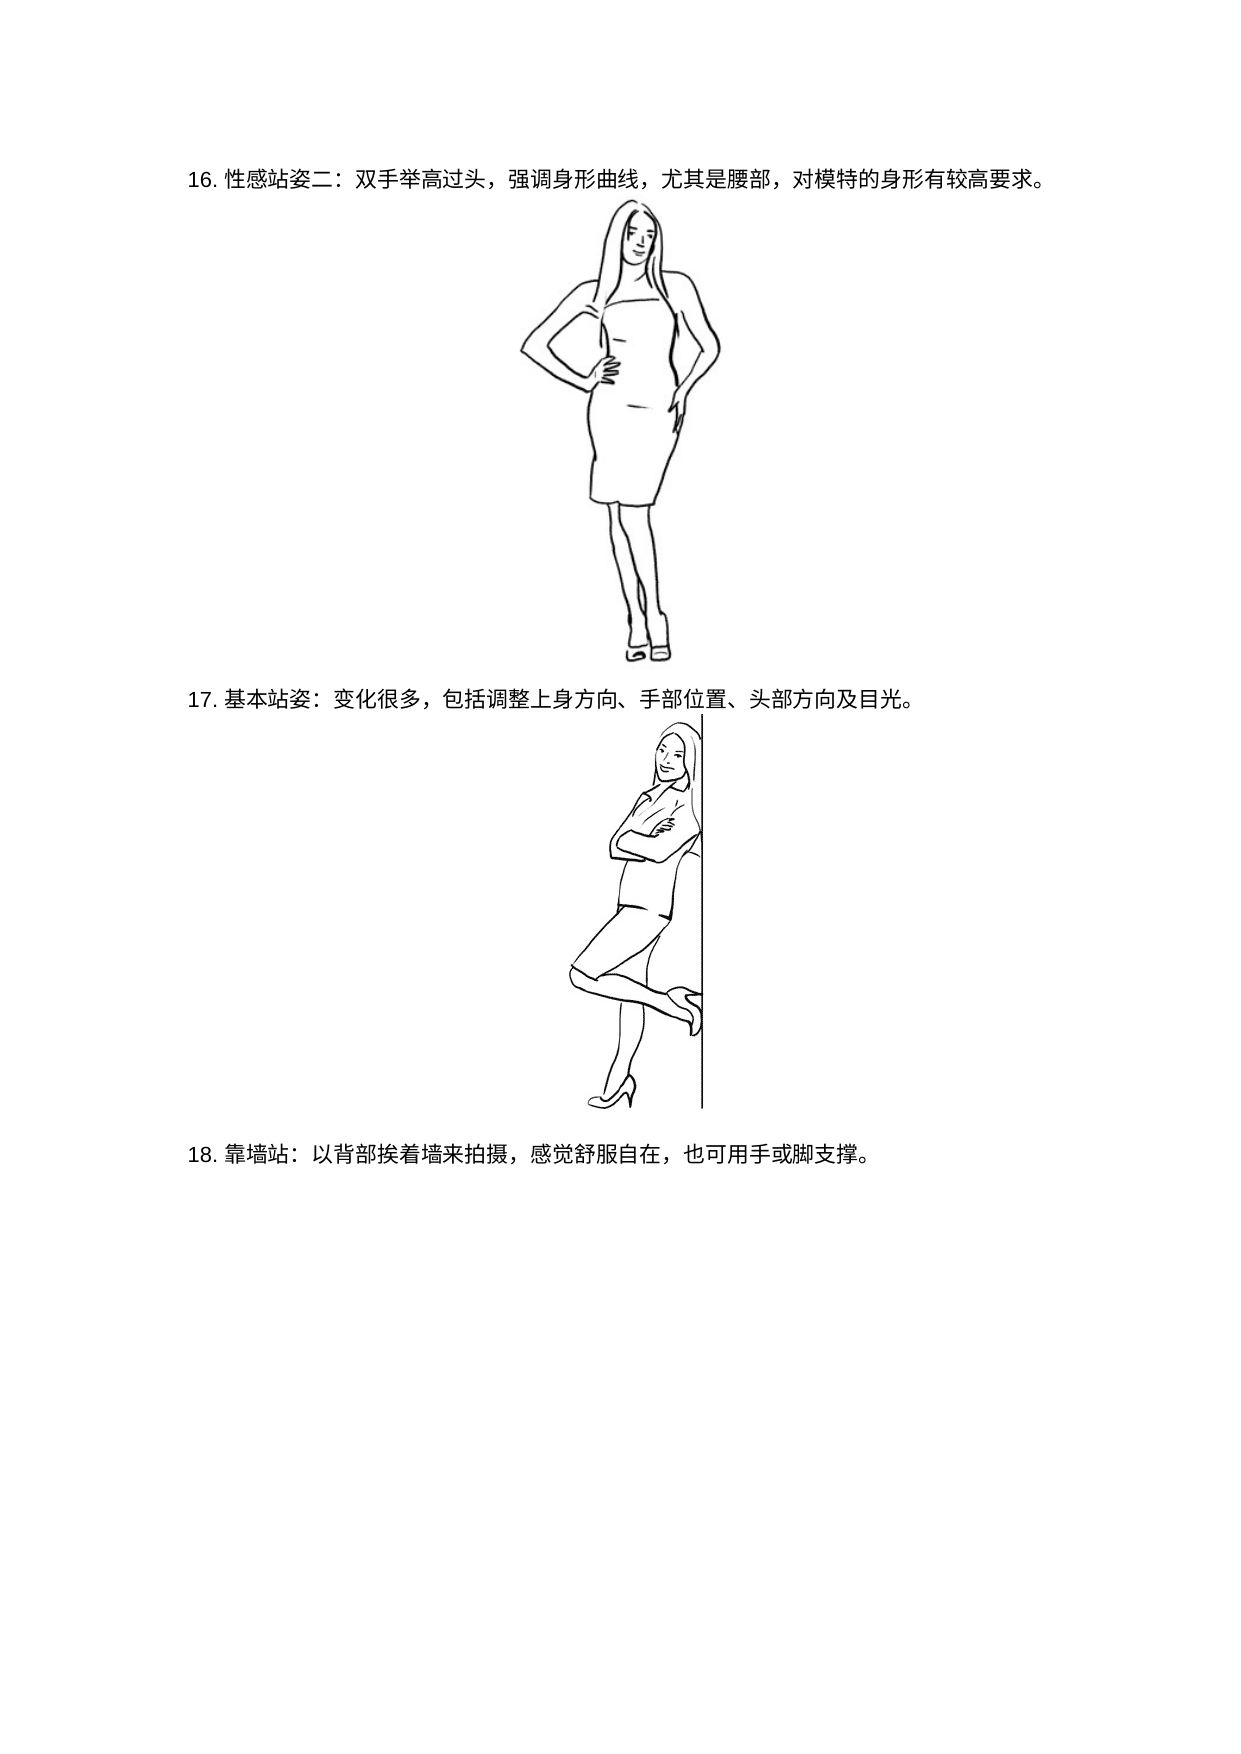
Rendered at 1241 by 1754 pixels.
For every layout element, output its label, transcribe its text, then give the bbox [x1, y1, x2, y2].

text 16. 性感站姿二：双手举高过头，强调身形曲线，尤其是腰部，对模特的身形有较高要求。 [187, 162, 1053, 194]
picture [263, 194, 977, 670]
text 17. 基本站姿：变化很多，包括调整上身方向、手部位置、头部方向及目光。 [187, 682, 1053, 714]
picture [321, 714, 919, 1113]
text 18. 靠墙站：以背部挨着墙来拍摄，感觉舒服自在，也可用手或脚支撑。 [187, 1137, 1053, 1169]
